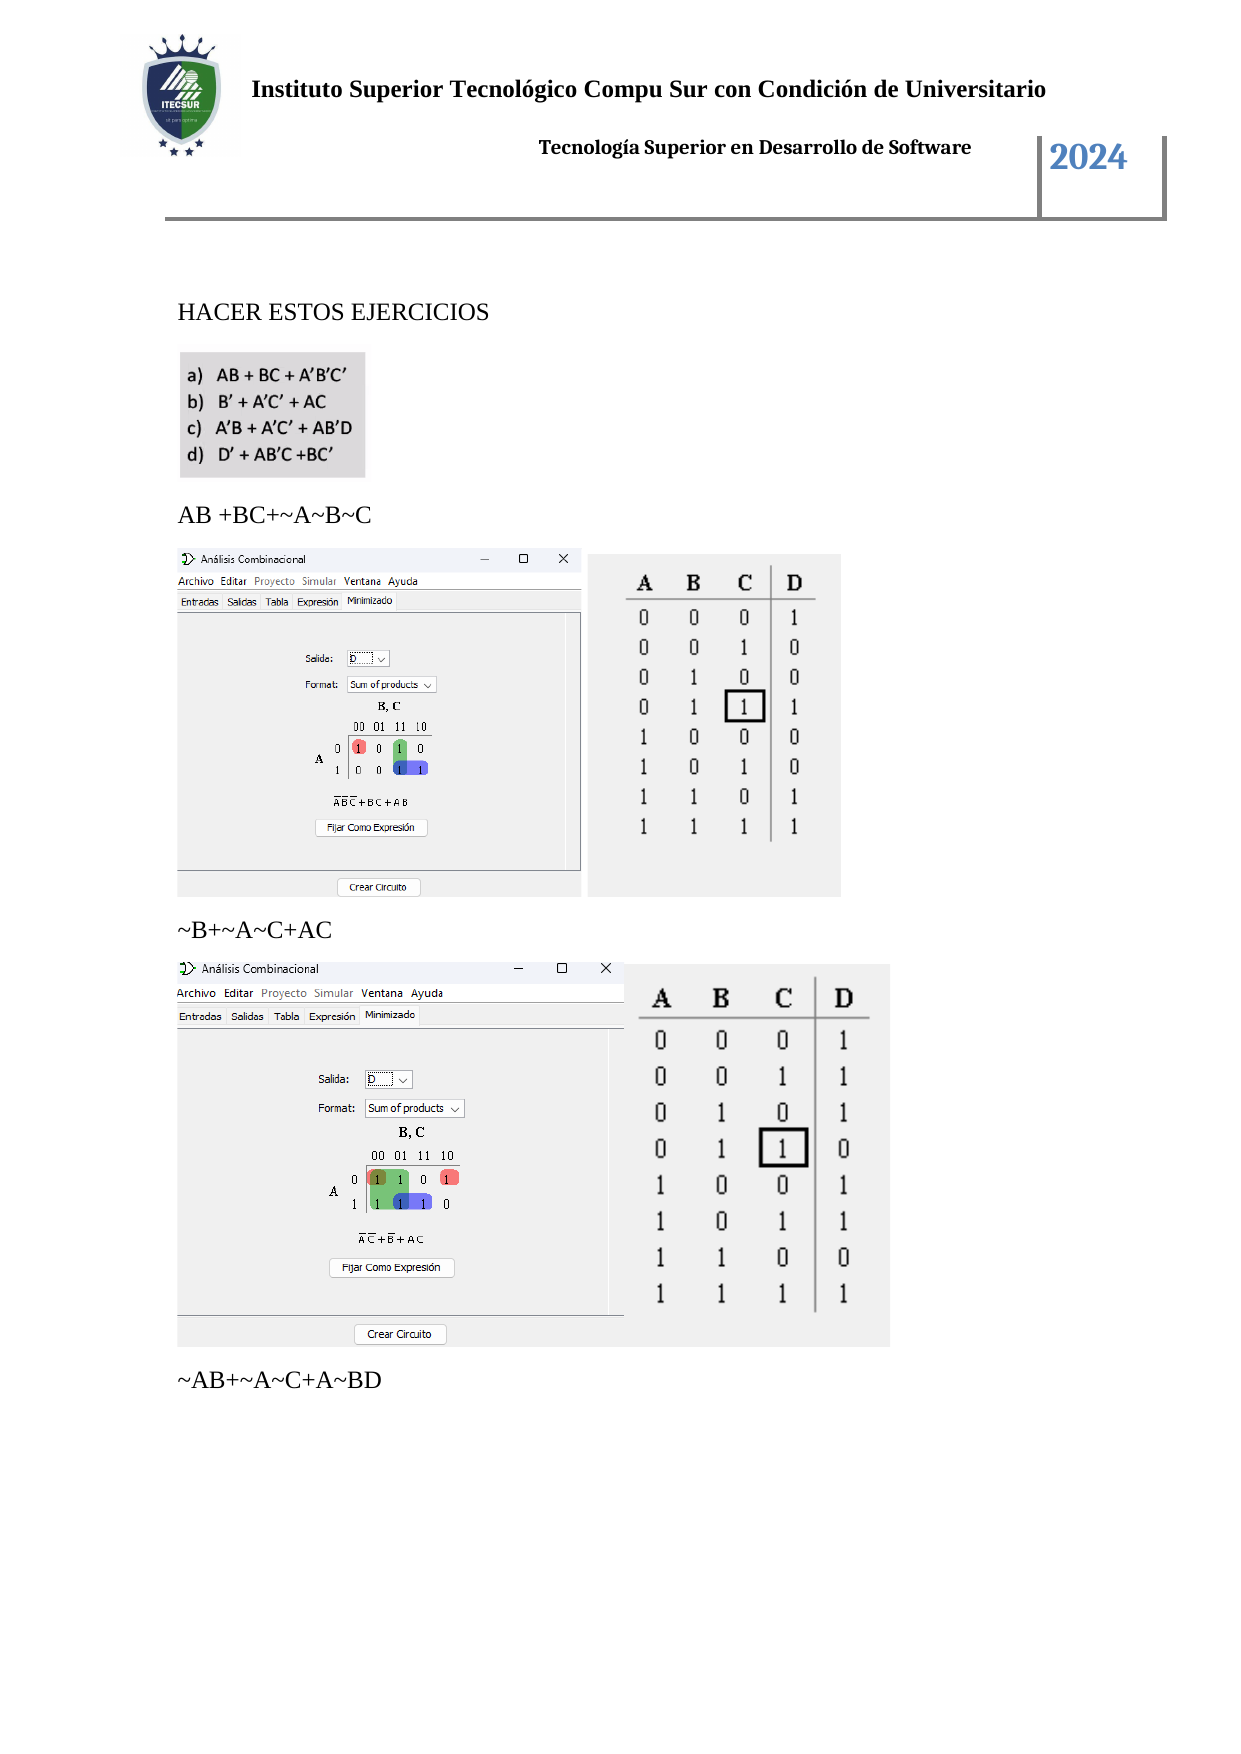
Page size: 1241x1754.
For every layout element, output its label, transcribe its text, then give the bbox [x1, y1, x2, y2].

text ~AB+~A~C+A~BD [177, 1365, 1063, 1394]
picture [177, 344, 372, 482]
picture [177, 548, 582, 897]
text AB +BC+~A~B~C [177, 500, 1063, 529]
text HACER ESTOS EJERCICIOS [177, 297, 1063, 326]
text ~B+~A~C+AC [177, 915, 1063, 944]
picture [587, 554, 841, 897]
picture [177, 962, 891, 1347]
picture [119, 34, 242, 157]
